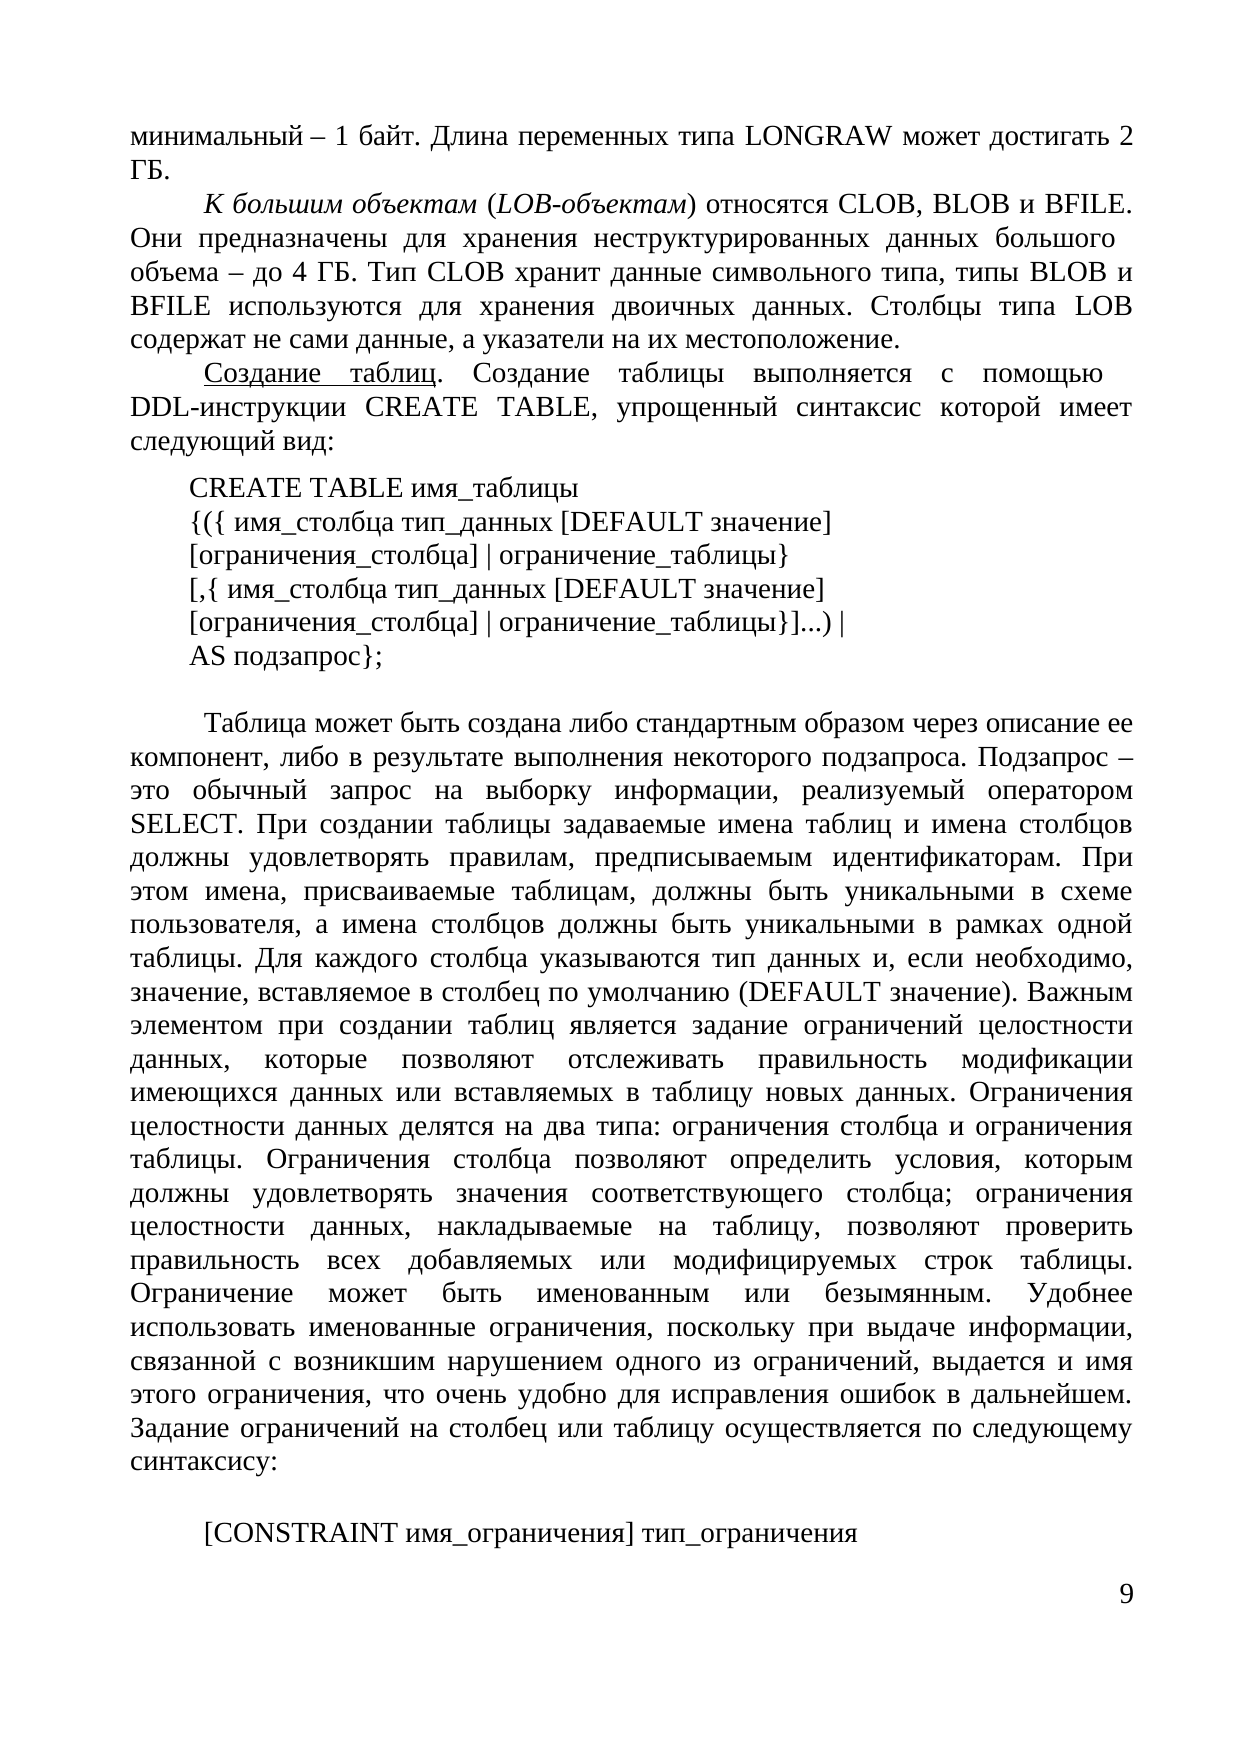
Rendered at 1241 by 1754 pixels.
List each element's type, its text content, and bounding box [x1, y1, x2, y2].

text Создание таблиц. Создание таблицы выполняется с помощью DDL-инструкции CREATE TABLE, упрощенный синтаксис которой имеет следующий вид: [130, 356, 1133, 458]
text {({ имя_столбца тип_данных [DEFAULT значение] [130, 504, 1134, 537]
text CREATE TABLE имя_таблицы [130, 470, 1134, 504]
text [ограничения_столбца] | ограничение_таблицы}]...) | [130, 604, 1134, 638]
text Таблица может быть создана либо стандартным образом через описание ее компонент, либо в результате выполнения некоторого подзапроса. Подзапрос – это обычный запрос на выборку информации, реализуемый оператором SELECT. При создании таблицы задаваемые имена таблиц и имена столбцов должны удовлетворять правилам, предписываемым идентификаторам. При этом имена, присваиваемые таблицам, должны быть уникальными в схеме пользователя, а имена столбцов должны быть уникальными в рамках одной таблицы. Для каждого столбца указываются тип данных и, если необходимо, значение, вставляемое в столбец по умолчанию (DEFAULT значение). Важным элементом при создании таблиц является задание ограничений целостности данных, которые позволяют отслеживать правильность модификации имеющихся данных или вставляемых в таблицу новых данных. Ограничения целостности данных делятся на два типа: ограничения столбца и ограничения таблицы. Ограничения столбца позволяют определить условия, которым должны удовлетворять значения соответствующего столбца; ограничения целостности данных, накладываемые на таблицу, позволяют проверить правильность всех добавляемых или модифицируемых строк таблицы. Ограничение может быть именованным или безымянным. Удобнее использовать именованные ограничения, поскольку при выдаче информации, связанной с возникшим нарушением одного из ограничений, выдается и имя этого ограничения, что очень удобно для исправления ошибок в дальнейшем. Задание ограничений на столбец или таблицу осуществляется по следующему синтаксису: [130, 705, 1134, 1477]
text [,{ имя_столбца тип_данных [DEFAULT значение] [130, 571, 1134, 604]
text [CONSTRAINT имя_ограничения] тип_ограничения [130, 1515, 1134, 1549]
text [ограничения_столбца] | ограничение_таблицы} [130, 537, 1134, 571]
text К большим объектам (LOB-объектам) относятся CLOB, BLOB и BFILE. Они предназначены для хранения неструктурированных данных большого объема – до 4 ГБ. Тип CLOB хранит данные символьного типа, типы BLOB и BFILE используются для хранения двоичных данных. Столбцы типа LOB содержат не сами данные, а указатели на их местоположение. [130, 186, 1133, 356]
text AS подзапрос}; [130, 638, 1134, 671]
